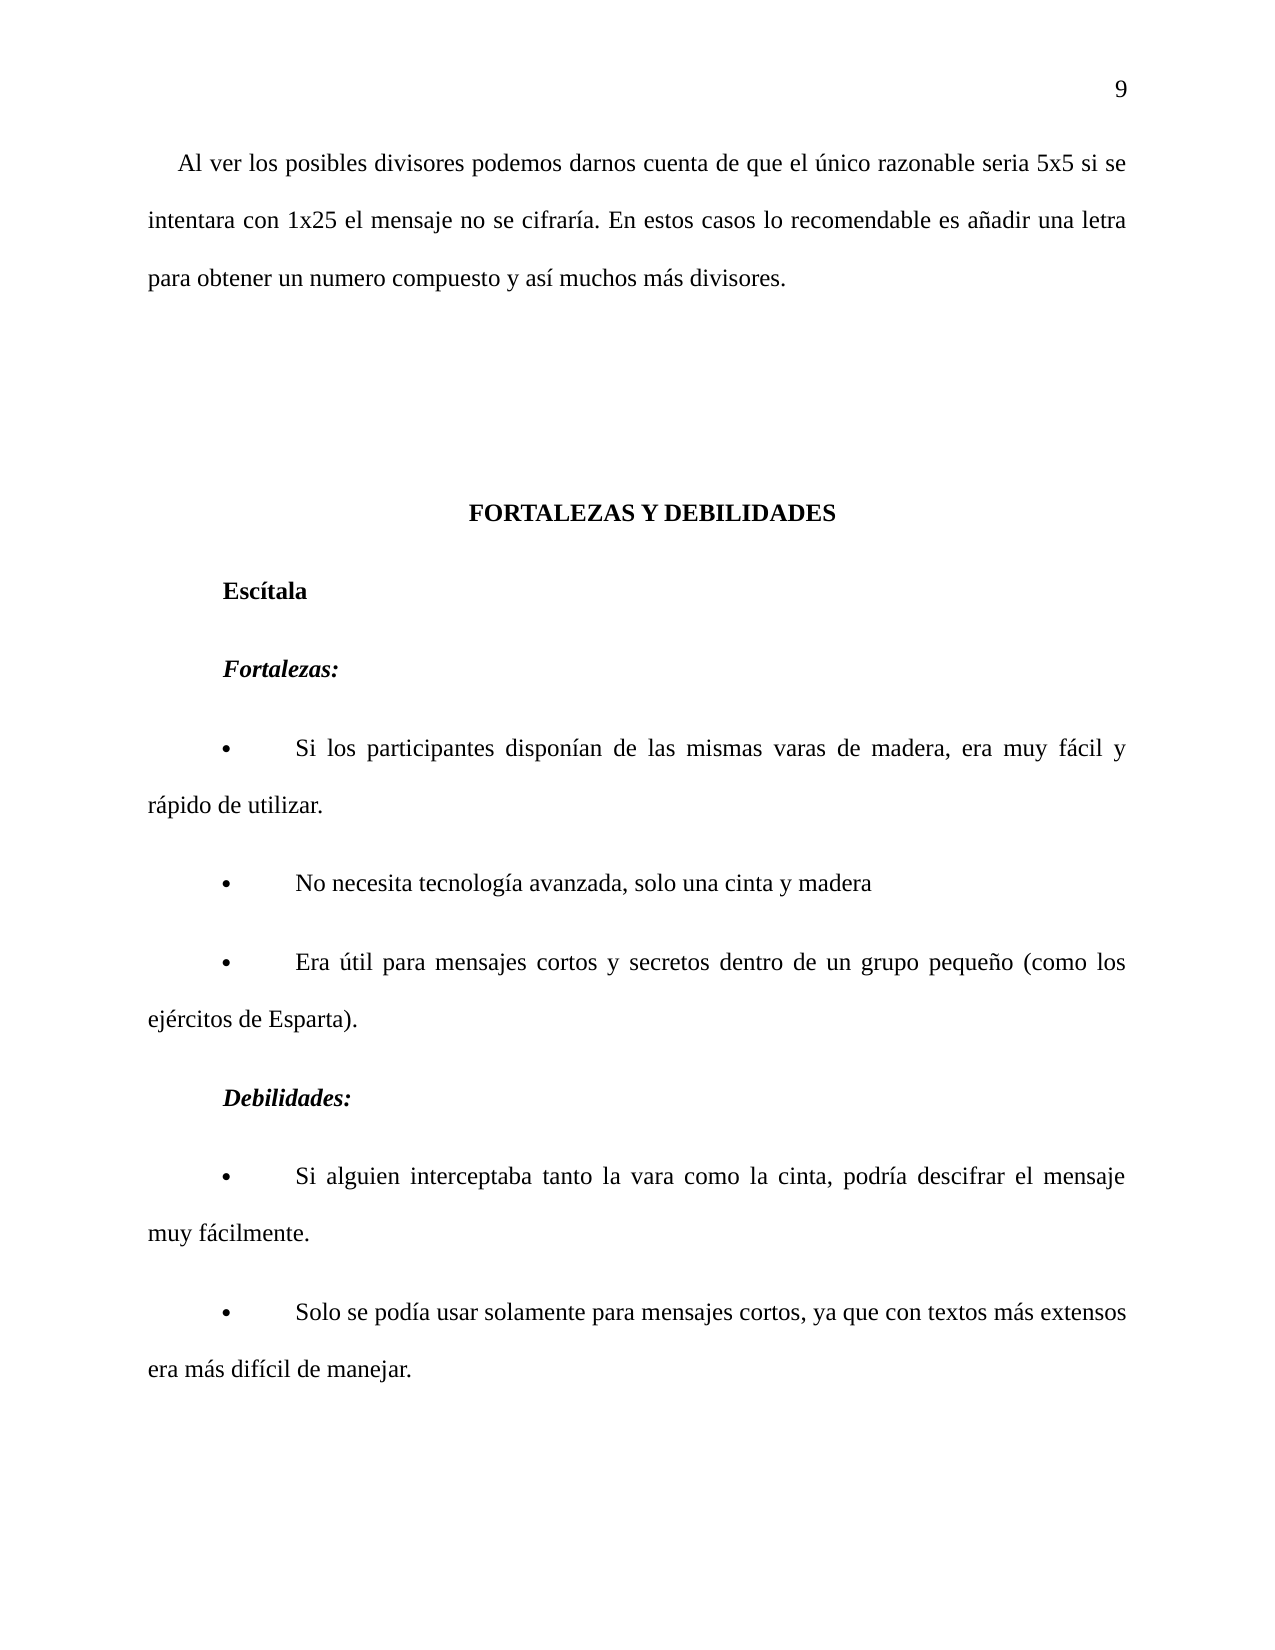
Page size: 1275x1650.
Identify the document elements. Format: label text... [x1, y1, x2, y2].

list Era útil para mensajes cortos y secretos dentro de un grupo pequeño (como los ejércitos de Esparta). [148, 947, 1127, 1033]
list Si los participantes disponían de las mismas varas de madera, era muy fácil y rápido de utilizar. [148, 733, 1127, 819]
text Fortalezas: [148, 654, 1127, 683]
text Escítala [148, 576, 1127, 605]
list Si alguien interceptaba tanto la vara como la cinta, podría descifrar el mensaje muy fácilmente. [148, 1161, 1127, 1247]
list Solo se podía usar solamente para mensajes cortos, ya que con textos más extensos era más difícil de manejar. [148, 1297, 1127, 1383]
text Al ver los posibles divisores podemos darnos cuenta de que el único razonable seria 5x5 si se intentara con 1x25 el mensaje no se cifraría. En estos casos lo recomendable es añadir una letra para obtener un numero compuesto y así muchos más divisores. [148, 148, 1127, 291]
list No necesita tecnología avanzada, solo una cinta y madera [148, 868, 1127, 897]
text Debilidades: [148, 1083, 1127, 1111]
text FORTALEZAS Y DEBILIDADES [148, 498, 1127, 526]
